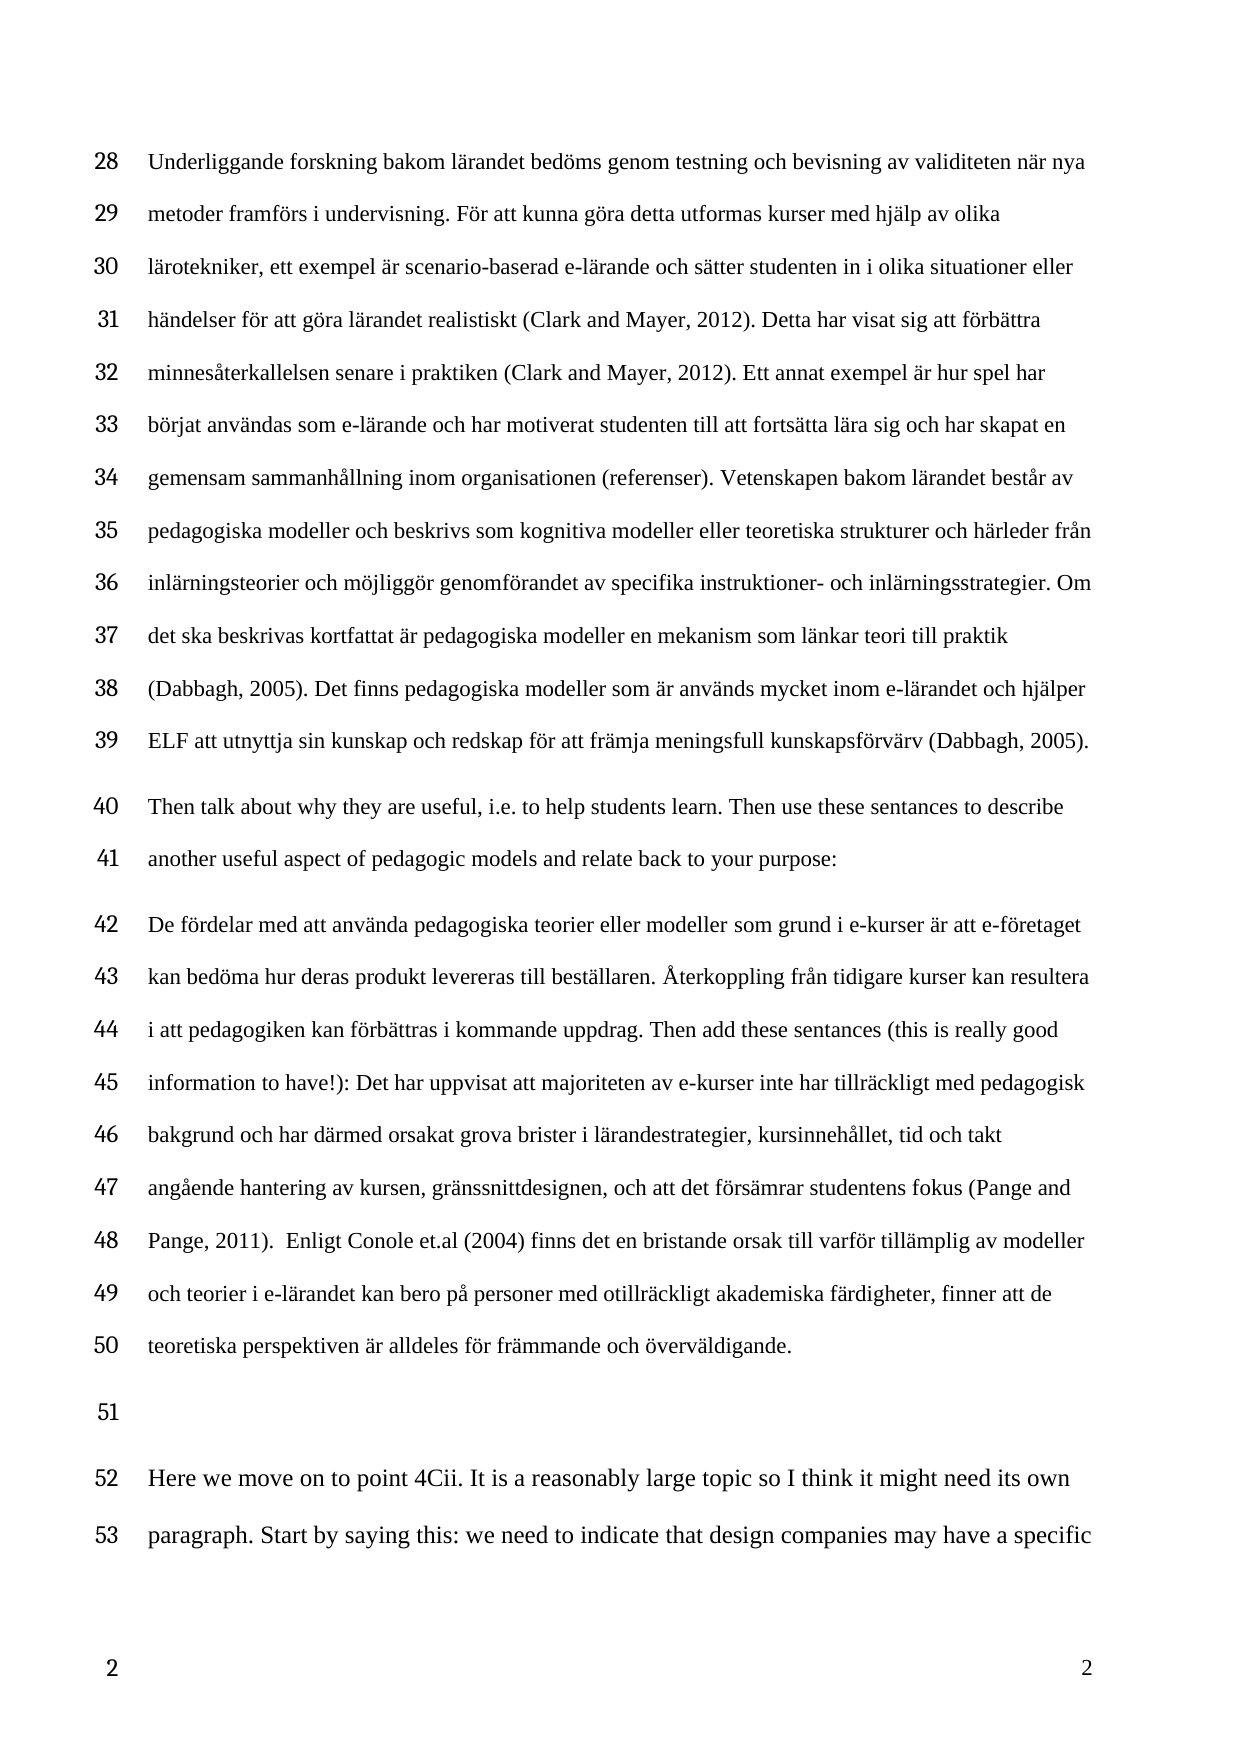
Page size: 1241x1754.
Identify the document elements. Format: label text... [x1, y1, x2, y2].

text De fördelar med att använda pedagogiska teorier eller modeller som grund i e-kurser är att e-företaget kan bedöma hur deras produkt levereras till beställaren. Återkoppling från tidigare kurser kan resultera i att pedagogiken kan förbättras i kommande uppdrag. Then add these sentances (this is really good information to have!): Det har uppvisat att majoriteten av e-kurser inte har tillräckligt med pedagogisk bakgrund och har därmed orsakat grova brister i lärandestrategier, kursinnehållet, tid och takt angående hantering av kursen, gränssnittdesignen, och att det försämrar studentens fokus (Pange and Pange, 2011). Enligt Conole et.al (2004) finns det en bristande orsak till varför tillämplig av modeller och teorier i e-lärandet kan bero på personer med otillräckligt akademiska färdigheter, finner att de teoretiska perspektiven är alldeles för främmande och överväldigande. [148, 911, 1092, 1359]
text Underliggande forskning bakom lärandet bedöms genom testning och bevisning av validiteten när nya metoder framförs i undervisning. För att kunna göra detta utformas kurser med hjälp av olika lärotekniker, ett exempel är scenario-baserad e-lärande och sätter studenten in i olika situationer eller händelser för att göra lärandet realistiskt (Clark and Mayer, 2012). Detta har visat sig att förbättra minnesåterkallelsen senare i praktiken (Clark and Mayer, 2012). Ett annat exempel är hur spel har börjat användas som e-lärande och har motiverat studenten till att fortsätta lära sig och har skapat en gemensam sammanhållning inom organisationen (referenser). Vetenskapen bakom lärandet består av pedagogiska modeller och beskrivs som kognitiva modeller eller teoretiska strukturer och härleder från inlärningsteorier och möjliggör genomförandet av specifika instruktioner- och inlärningsstrategier. Om det ska beskrivas kortfattat är pedagogiska modeller en mekanism som länkar teori till praktik (Dabbagh, 2005). Det finns pedagogiska modeller som är används mycket inom e-lärandet och hjälper ELF att utnyttja sin kunskap och redskap för att främja meningsfull kunskapsförvärv (Dabbagh, 2005). [148, 148, 1092, 754]
text Then talk about why they are useful, i.e. to help students learn. Then use these sentances to describe another useful aspect of pedagogic models and relate back to your purpose: [148, 793, 1092, 872]
